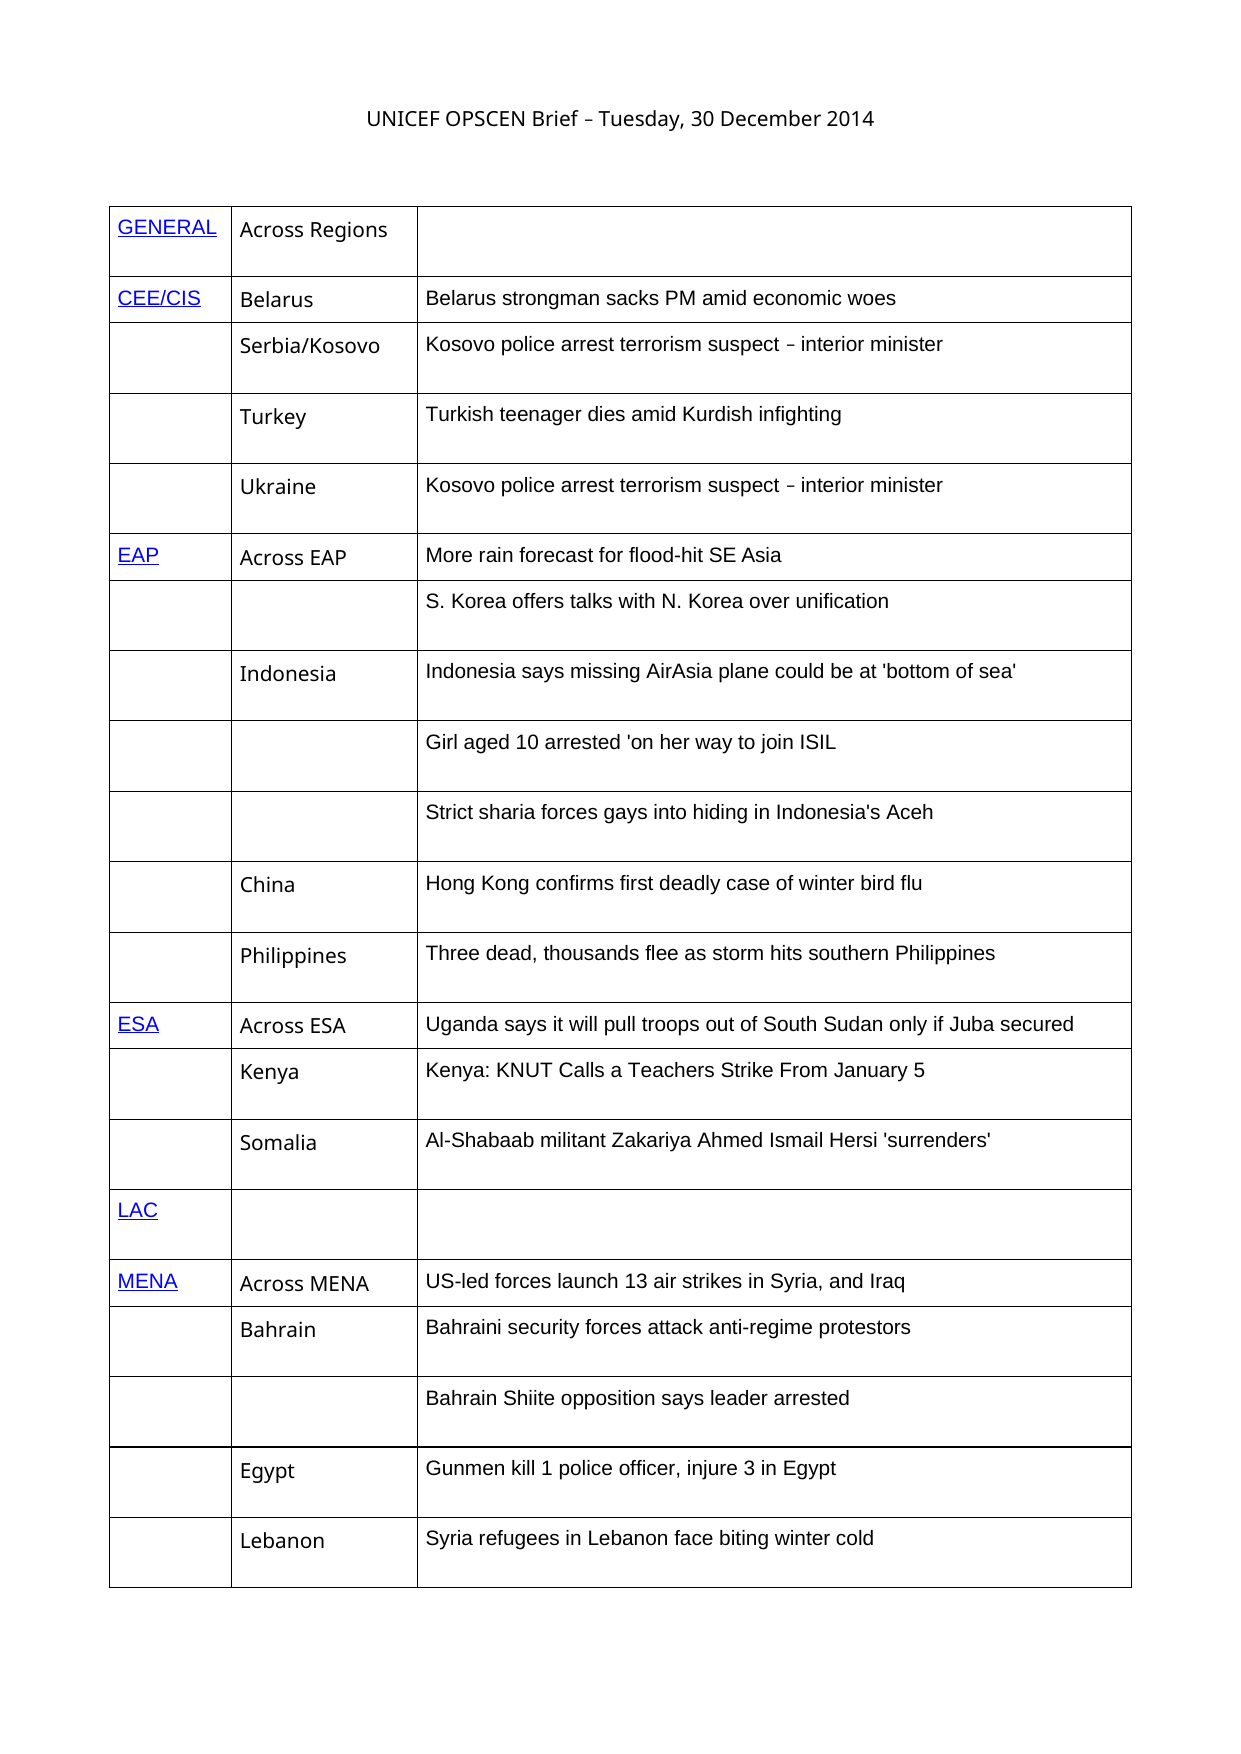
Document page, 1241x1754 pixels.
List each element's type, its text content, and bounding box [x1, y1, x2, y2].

table_cell [110, 933, 231, 1002]
table_cell Ukraine [232, 464, 417, 533]
table_cell China [232, 862, 417, 932]
table_cell [110, 1307, 231, 1376]
table_cell [110, 323, 231, 392]
table_cell MENA [110, 1260, 231, 1306]
table_cell [110, 1377, 231, 1446]
table_cell Lebanon [232, 1518, 417, 1587]
table_cell Hong Kong confirms first deadly case of winter bird flu [418, 862, 1131, 932]
table_cell Egypt [232, 1448, 417, 1517]
table_cell Belarus strongman sacks PM amid economic woes [418, 277, 1131, 322]
table_cell Belarus [232, 277, 417, 322]
table_cell [110, 1518, 231, 1587]
table_cell Kosovo police arrest terrorism suspect – interior minister [418, 464, 1131, 533]
table_cell [110, 721, 231, 791]
table_cell Turkey [232, 394, 417, 463]
table_cell Kosovo police arrest terrorism suspect – interior minister [418, 323, 1131, 392]
table_cell [110, 862, 231, 932]
table_cell Across ESA [232, 1003, 417, 1048]
table_cell Serbia/Kosovo [232, 323, 417, 392]
table_cell Indonesia says missing AirAsia plane could be at 'bottom of sea' [418, 651, 1131, 720]
text UNICEF OPSCEN Brief – Tuesday, 30 December 2014 [150, 104, 1090, 132]
table_cell [232, 581, 417, 650]
table_cell EAP [110, 534, 231, 579]
table_cell [110, 1049, 231, 1118]
table_cell [232, 1190, 417, 1259]
table_cell Girl aged 10 arrested 'on her way to join ISIL [418, 721, 1131, 791]
table_cell [110, 394, 231, 463]
table_cell ESA [110, 1003, 231, 1048]
table_cell [110, 581, 231, 650]
table_header GENERAL [110, 207, 231, 276]
table_cell Bahrain [232, 1307, 417, 1376]
table_header [418, 207, 1131, 276]
table_cell [110, 1448, 231, 1517]
table_cell Three dead, thousands flee as storm hits southern Philippines [418, 933, 1131, 1002]
table_cell Indonesia [232, 651, 417, 720]
table_cell Kenya: KNUT Calls a Teachers Strike From January 5 [418, 1049, 1131, 1118]
table_header Across Regions [232, 207, 417, 276]
table_cell US-led forces launch 13 air strikes in Syria, and Iraq [418, 1260, 1131, 1306]
table_cell [418, 1190, 1131, 1259]
table_cell Bahrain Shiite opposition says leader arrested [418, 1377, 1131, 1446]
table_cell [232, 1377, 417, 1446]
table_cell [110, 1120, 231, 1189]
table_cell [110, 792, 231, 861]
table_cell [232, 792, 417, 861]
table_cell Turkish teenager dies amid Kurdish infighting [418, 394, 1131, 463]
table_cell [110, 464, 231, 533]
table_cell Philippines [232, 933, 417, 1002]
table_cell Gunmen kill 1 police officer, injure 3 in Egypt [418, 1448, 1131, 1517]
table_cell Somalia [232, 1120, 417, 1189]
table_cell Strict sharia forces gays into hiding in Indonesia's Aceh [418, 792, 1131, 861]
table_cell Kenya [232, 1049, 417, 1118]
table_cell More rain forecast for flood-hit SE Asia [418, 534, 1131, 579]
table_cell Syria refugees in Lebanon face biting winter cold [418, 1518, 1131, 1587]
table_cell CEE/CIS [110, 277, 231, 322]
table_cell [110, 651, 231, 720]
table_cell Across MENA [232, 1260, 417, 1306]
table_cell Al-Shabaab militant Zakariya Ahmed Ismail Hersi 'surrenders' [418, 1120, 1131, 1189]
table_cell Across EAP [232, 534, 417, 579]
table_cell S. Korea offers talks with N. Korea over unification [418, 581, 1131, 650]
table_cell Uganda says it will pull troops out of South Sudan only if Juba secured [418, 1003, 1131, 1048]
table_cell Bahraini security forces attack anti-regime protestors [418, 1307, 1131, 1376]
table_cell [232, 721, 417, 791]
table_cell LAC [110, 1190, 231, 1259]
